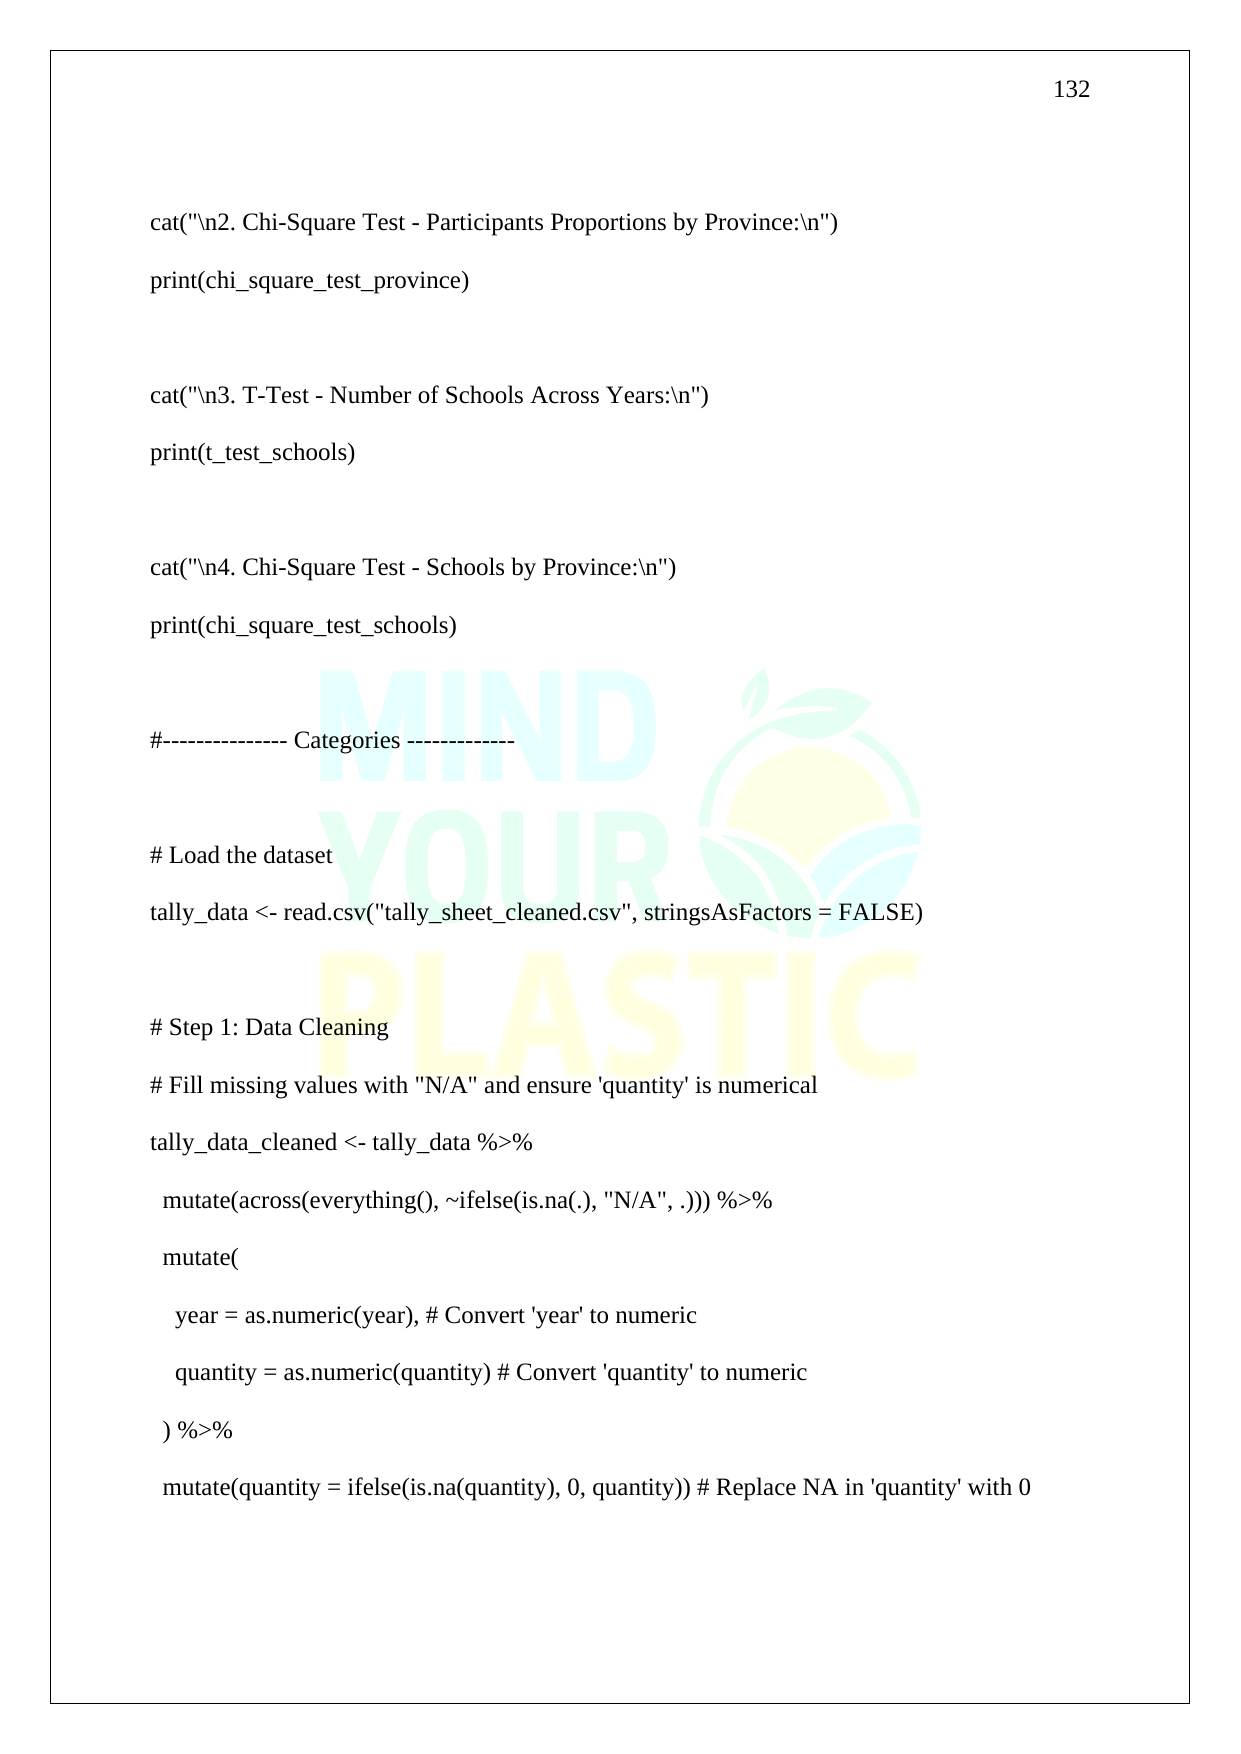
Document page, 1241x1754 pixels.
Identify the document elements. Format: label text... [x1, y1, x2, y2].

text tally_data <- read.csv("tally_sheet_cleaned.csv", stringsAsFactors = FALSE) [150, 897, 1090, 926]
text mutate( [150, 1242, 1090, 1271]
text year = as.numeric(year), # Convert 'year' to numeric [150, 1300, 1090, 1329]
text mutate(across(everything(), ~ifelse(is.na(.), "N/A", .))) %>% [150, 1185, 1090, 1214]
text cat("\n4. Chi-Square Test - Schools by Province:\n") [150, 552, 1090, 581]
text # Load the dataset [150, 840, 1090, 869]
text mutate(quantity = ifelse(is.na(quantity), 0, quantity)) # Replace NA in 'quantity' with 0 [150, 1472, 1090, 1501]
text # Step 1: Data Cleaning [150, 1012, 1090, 1041]
text ) %>% [150, 1415, 1090, 1444]
text #--------------- Categories ------------- [150, 725, 1090, 754]
text cat("\n3. T-Test - Number of Schools Across Years:\n") [150, 380, 1090, 409]
text print(chi_square_test_schools) [150, 610, 1090, 639]
text tally_data_cleaned <- tally_data %>% [150, 1127, 1090, 1156]
text print(t_test_schools) [150, 437, 1090, 466]
text cat("\n2. Chi-Square Test - Participants Proportions by Province:\n") [150, 207, 1090, 236]
text # Fill missing values with "N/A" and ensure 'quantity' is numerical [150, 1070, 1090, 1099]
text print(chi_square_test_province) [150, 265, 1090, 294]
text quantity = as.numeric(quantity) # Convert 'quantity' to numeric [150, 1357, 1090, 1386]
